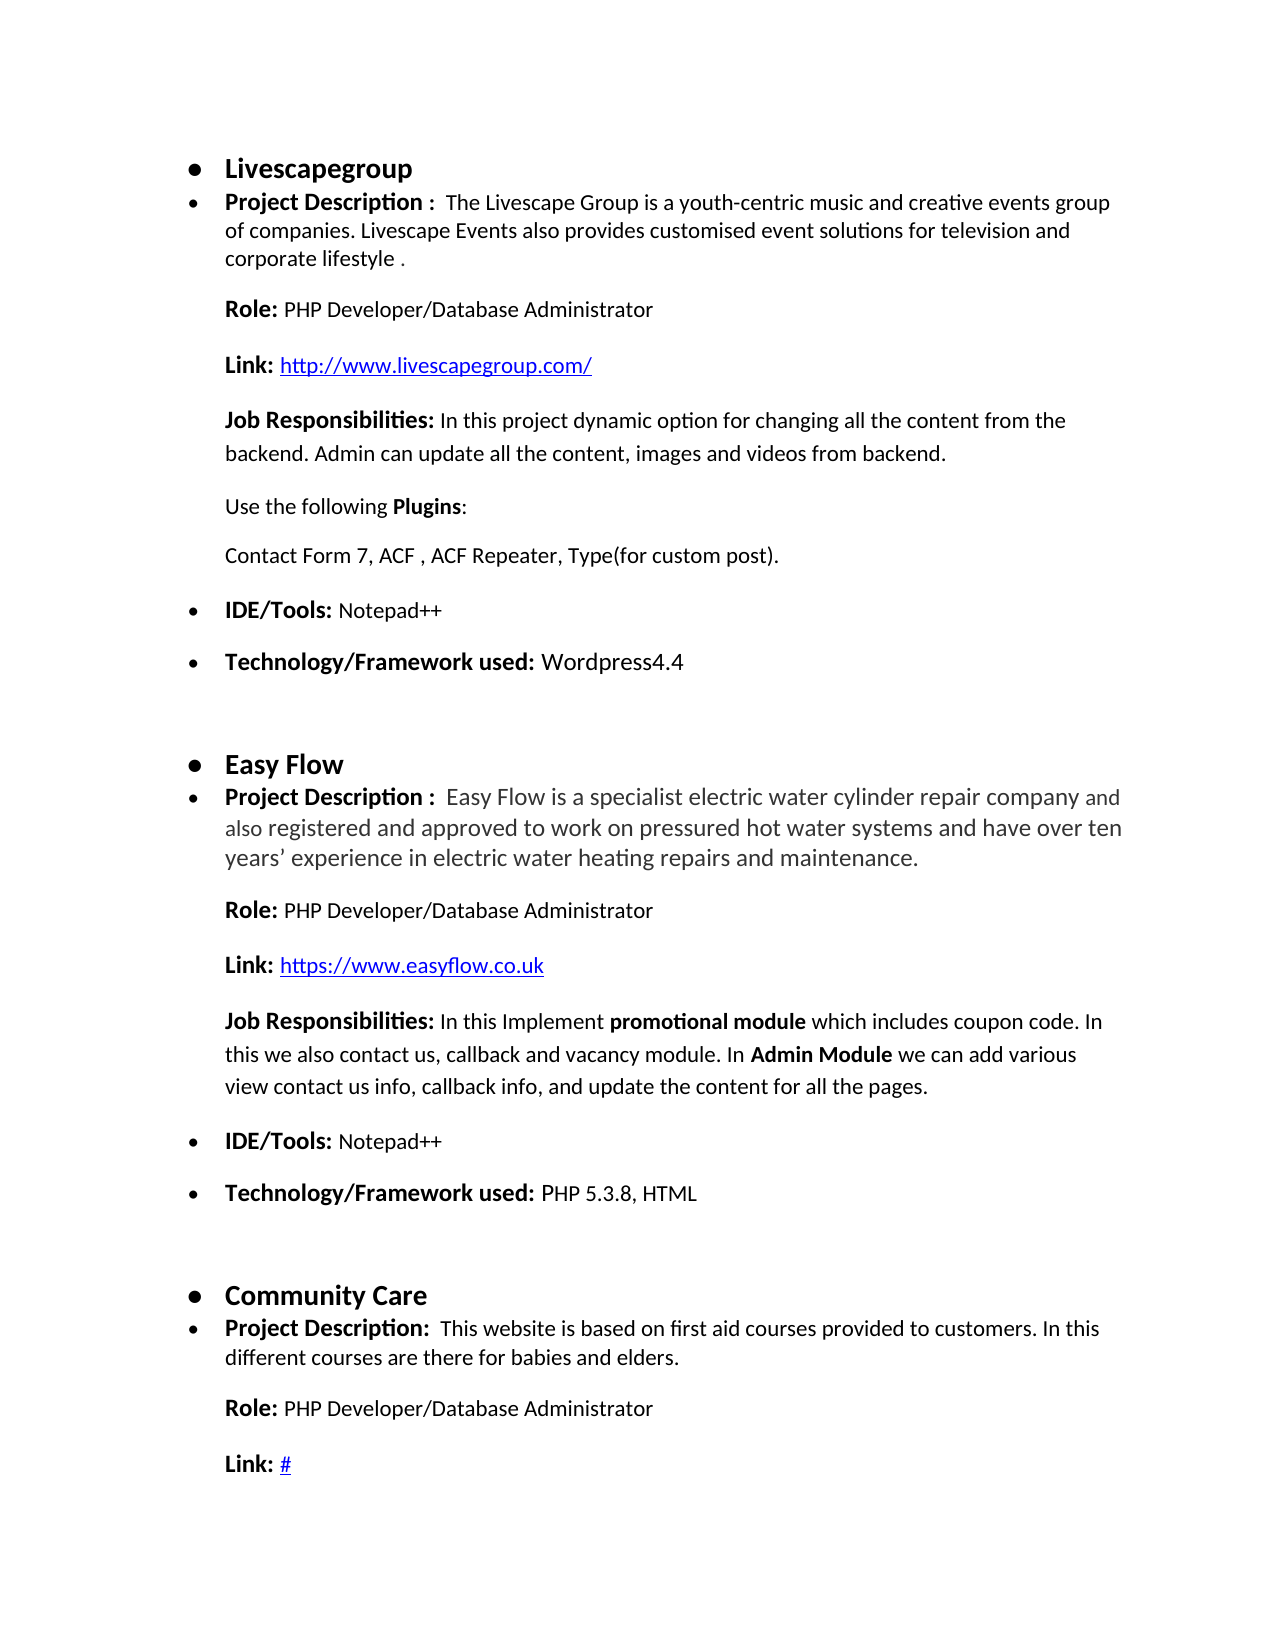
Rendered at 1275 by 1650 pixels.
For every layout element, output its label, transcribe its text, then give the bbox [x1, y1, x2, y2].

text Role: PHP Developer/Database Administrator [225, 1392, 1125, 1422]
list Community Care [187, 1277, 1125, 1313]
list Project Description : Easy Flow is a specialist electric water cylinder repair company and also registered and approved to work on pressured hot water systems and have over ten years’ experience in electric water heating repairs and maintenance. [187, 781, 1125, 873]
list Project Description : The Livescape Group is a youth-centric music and creative events group of companies. Livescape Events also provides customised event solutions for television and corporate lifestyle . [187, 186, 1125, 272]
text Link: https://www.easyflow.co.uk [225, 950, 1125, 980]
text Link: http://www.livescapegroup.com/ [225, 349, 1125, 379]
list Technology/Framework used: Wordpress4.4 [187, 646, 1125, 676]
list Project Description: This website is based on first aid courses provided to customers. In this different courses are there for babies and elders. [187, 1313, 1125, 1371]
text Job Responsibilities: In this Implement promotional module which includes coupon code. In this we also contact us, callback and vacancy module. In Admin Module we can add various view contact us info, callback info, and update the content for all the pages. [225, 1006, 1125, 1100]
list Technology/Framework used: PHP 5.3.8, HTML [187, 1177, 1125, 1207]
text Job Responsibilities: In this project dynamic option for changing all the content from the backend. Admin can update all the content, images and videos from backend. [225, 405, 1125, 467]
list IDE/Tools: Notepad++ [187, 1125, 1125, 1156]
text Use the following Plugins: [225, 492, 1125, 520]
list IDE/Tools: Notepad++ [187, 594, 1125, 625]
list Easy Flow [187, 746, 1125, 781]
list Livescapegroup [187, 150, 1125, 186]
text Link: # [225, 1448, 1125, 1478]
text Role: PHP Developer/Database Administrator [225, 293, 1125, 323]
text Role: PHP Developer/Database Administrator [225, 894, 1125, 924]
text Contact Form 7, ACF , ACF Repeater, Type(for custom post). [225, 541, 1125, 569]
